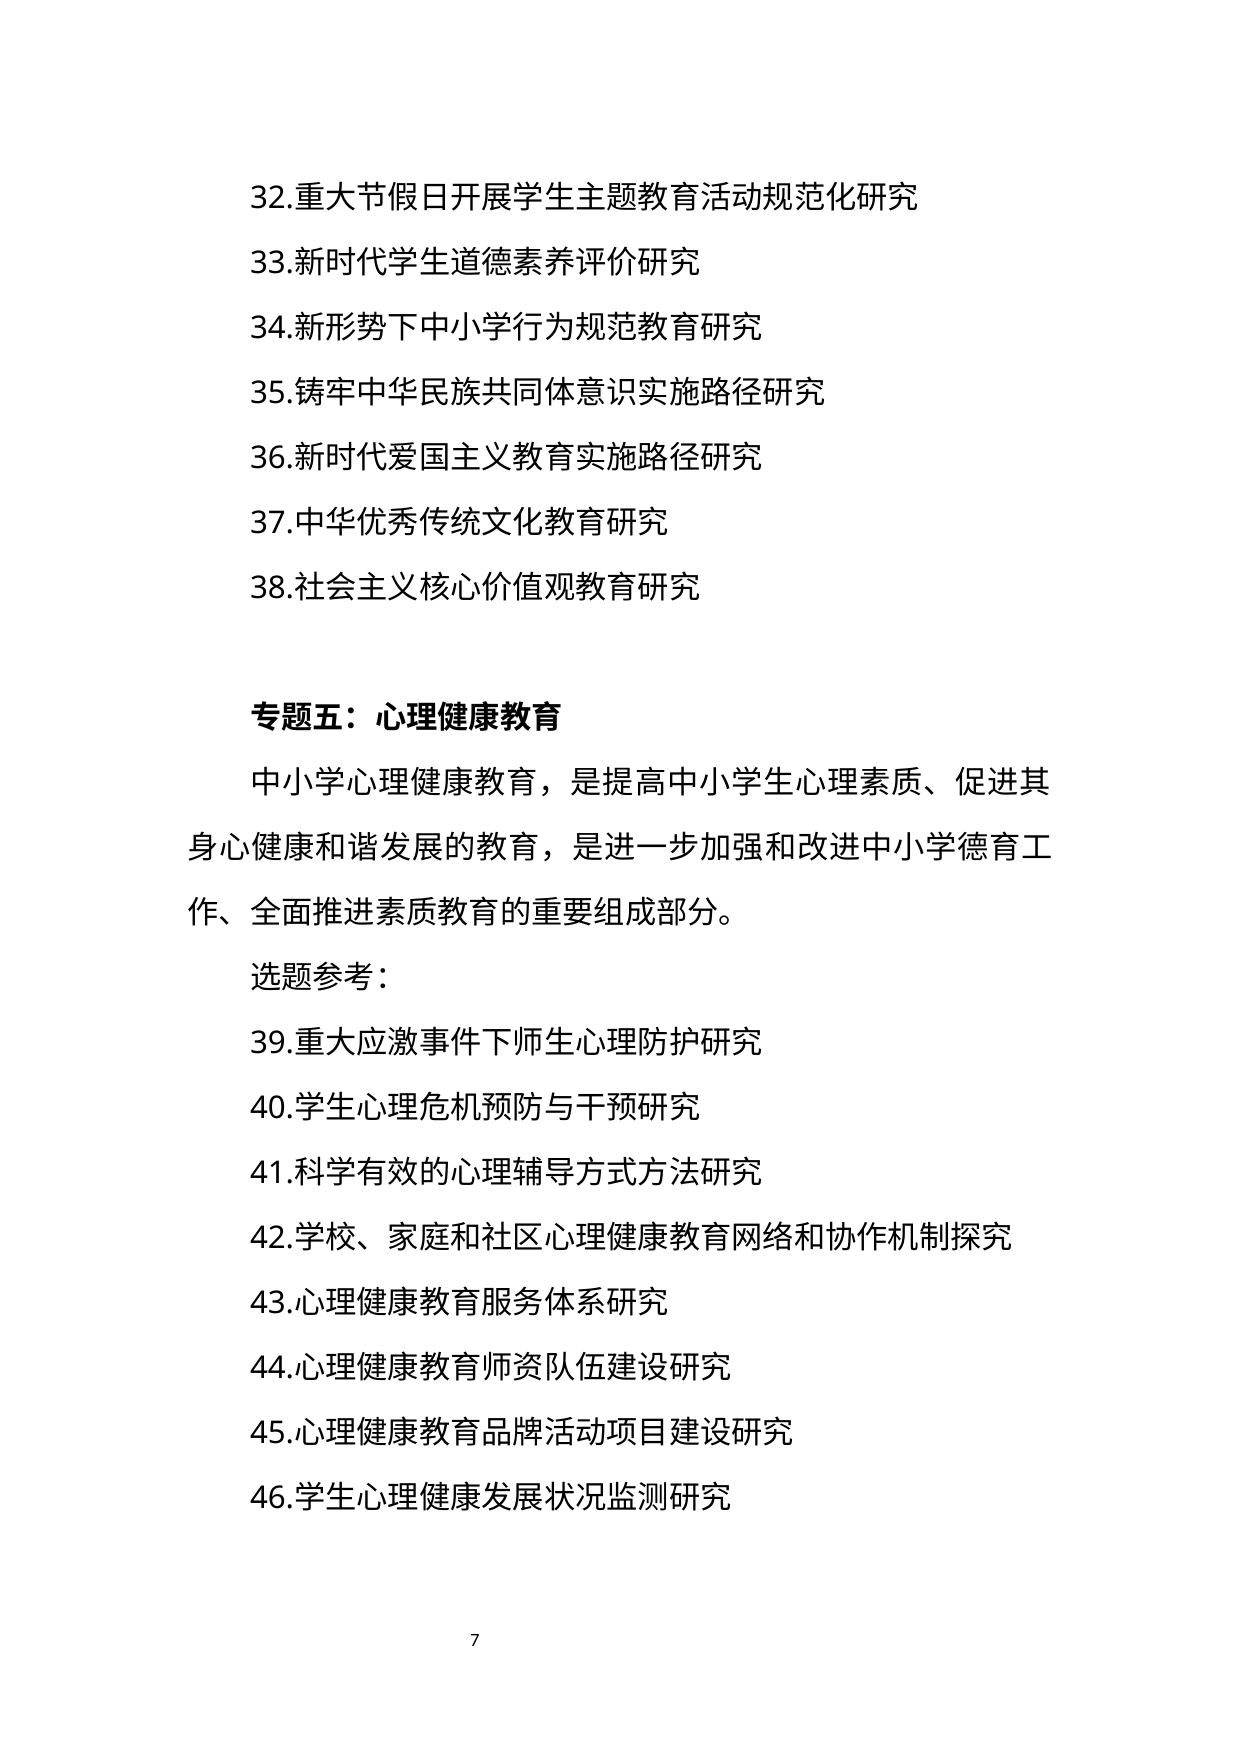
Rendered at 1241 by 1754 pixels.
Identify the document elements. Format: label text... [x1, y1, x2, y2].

text 32.重大节假日开展学生主题教育活动规范化研究 [187, 162, 1053, 227]
text 中小学心理健康教育，是提高中小学生心理素质、促进其身心健康和谐发展的教育，是进一步加强和改进中小学德育工作、全面推进素质教育的重要组成部分。 [187, 747, 1053, 942]
text 选题参考： [187, 942, 1053, 1007]
text 45.心理健康教育品牌活动项目建设研究 [187, 1397, 1053, 1462]
text 42.学校、家庭和社区心理健康教育网络和协作机制探究 [187, 1202, 1053, 1267]
text 35.铸牢中华民族共同体意识实施路径研究 [187, 357, 1053, 422]
text 36.新时代爱国主义教育实施路径研究 [187, 422, 1053, 487]
text 专题五：心理健康教育 [187, 682, 1053, 747]
text 46.学生心理健康发展状况监测研究 [187, 1462, 1053, 1527]
text 44.心理健康教育师资队伍建设研究 [187, 1332, 1053, 1397]
text 37.中华优秀传统文化教育研究 [187, 487, 1053, 552]
text 43.心理健康教育服务体系研究 [187, 1267, 1053, 1332]
text 41.科学有效的心理辅导方式方法研究 [187, 1137, 1053, 1202]
text 33.新时代学生道德素养评价研究 [187, 227, 1053, 292]
text 34.新形势下中小学行为规范教育研究 [187, 292, 1053, 357]
text 39.重大应激事件下师生心理防护研究 [187, 1007, 1053, 1072]
text 40.学生心理危机预防与干预研究 [187, 1072, 1053, 1137]
text 38.社会主义核心价值观教育研究 [187, 552, 1053, 617]
